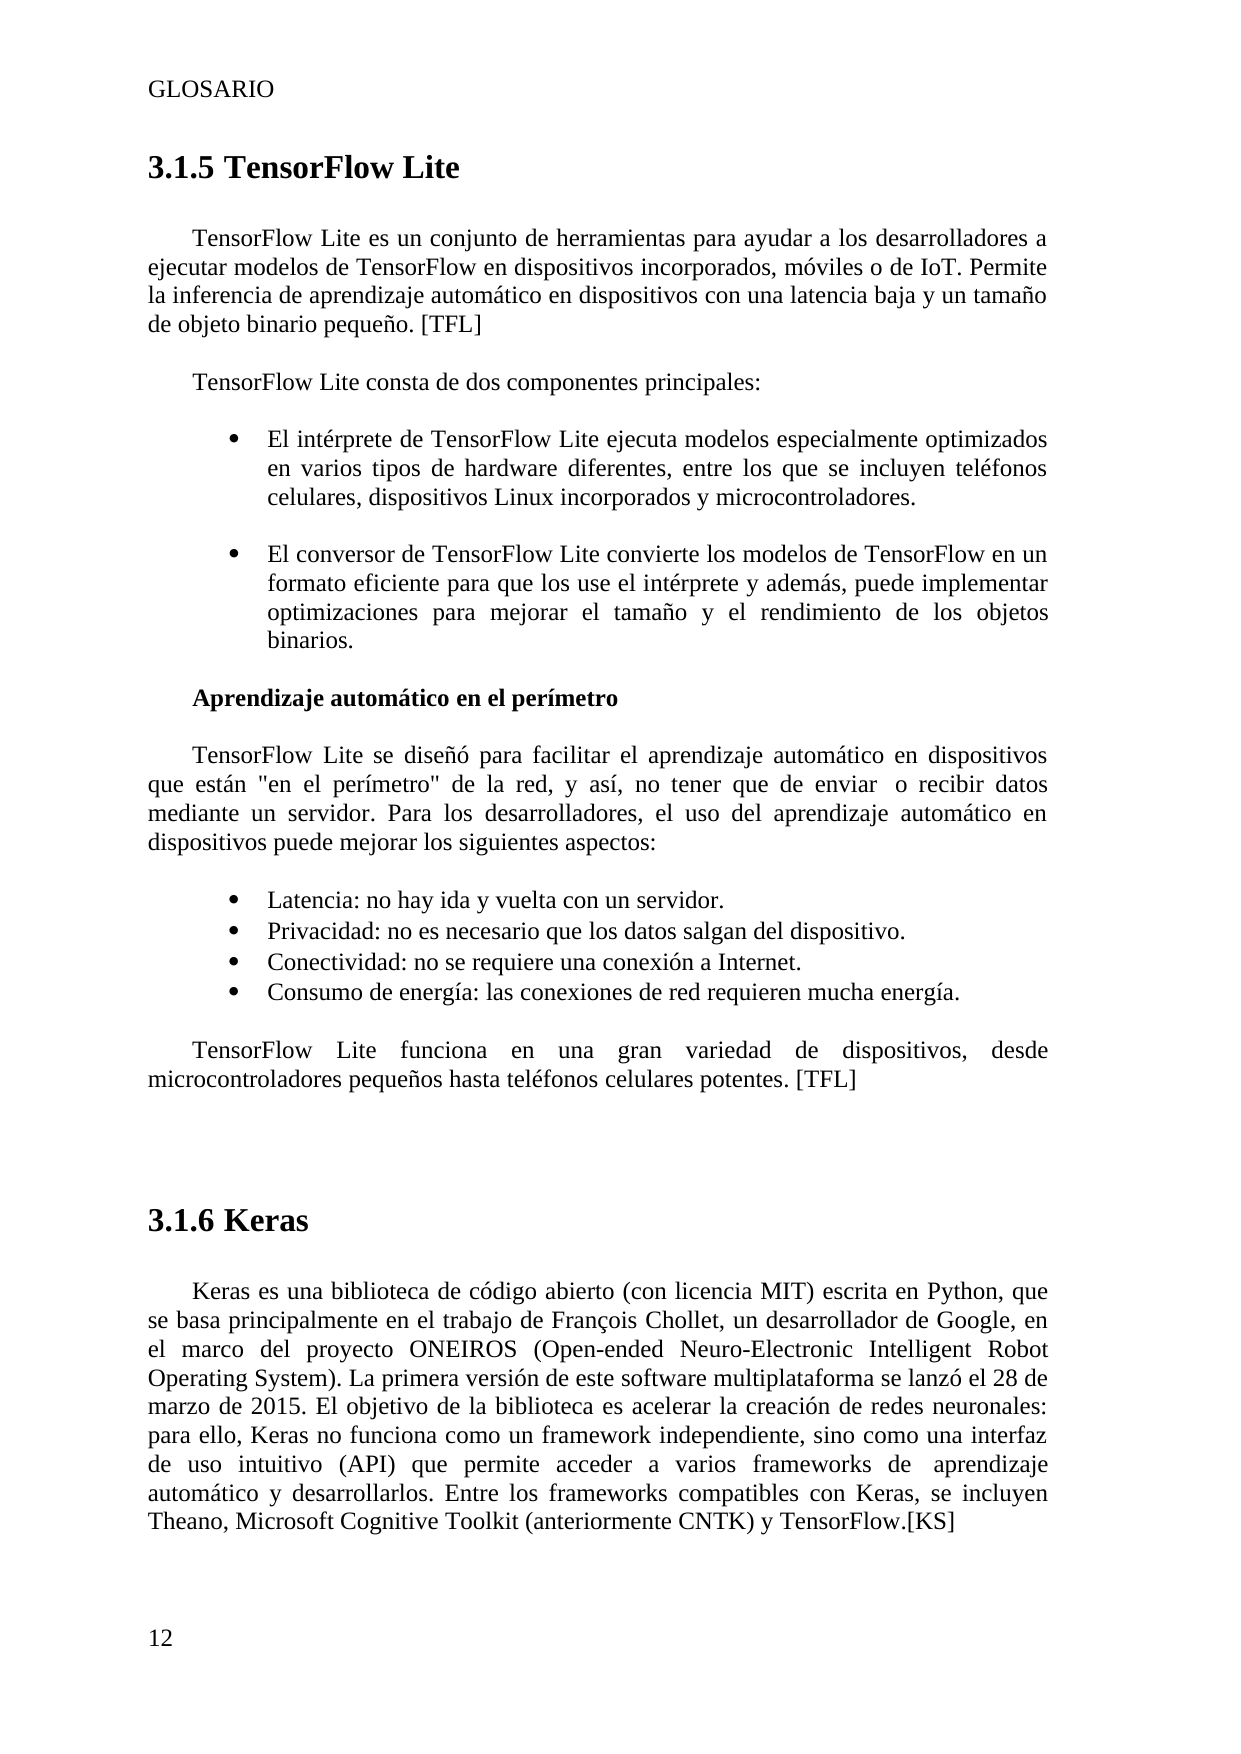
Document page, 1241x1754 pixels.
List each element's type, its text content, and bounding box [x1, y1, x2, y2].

list El conversor de TensorFlow Lite convierte los modelos de TensorFlow en un formato eficiente para que los use el intérprete y además, puede implementar optimizaciones para mejorar el tamaño y el rendimiento de los objetos binarios. [229, 539, 1049, 654]
subtitle TensorFlow Lite [148, 147, 1173, 186]
subtitle Aprendizaje automático en el perímetro [192, 683, 1173, 712]
subtitle Keras [148, 1201, 1173, 1239]
list Consumo de energía: las conexiones de red requieren mucha energía. [229, 976, 1173, 1007]
text TensorFlow Lite es un conjunto de herramientas para ayudar a los desarrolladores a ejecutar modelos de TensorFlow en dispositivos incorporados, móviles o de IoT. Permite la inferencia de aprendizaje automático en dispositivos con una latencia baja y un tamaño de objeto binario pequeño. [TFL] [148, 223, 1048, 338]
text TensorFlow Lite funciona en una gran variedad de dispositivos, desde microcontroladores pequeños hasta teléfonos celulares potentes. [TFL] [148, 1036, 1048, 1093]
text TensorFlow Lite se diseñó para facilitar el aprendizaje automático en dispositivos que están "en el perímetro" de la red, y así, no tener que de enviar o recibir datos mediante un servidor. Para los desarrolladores, el uso del aprendizaje automático en dispositivos puede mejorar los siguientes aspectos: [148, 741, 1048, 856]
list Latencia: no hay ida y vuelta con un servidor. [229, 884, 1173, 915]
text TensorFlow Lite consta de dos componentes principales: [192, 367, 1173, 396]
list Privacidad: no es necesario que los datos salgan del dispositivo. [229, 915, 1173, 946]
text Keras es una biblioteca de código abierto (con licencia MIT) escrita en Python, que se basa principalmente en el trabajo de François Chollet, un desarrollador de Google, en el marco del proyecto ONEIROS (Open-ended Neuro-Electronic Intelligent Robot Operating System). La primera versión de este software multiplataforma se lanzó el 28 de marzo de 2015. El objetivo de la biblioteca es acelerar la creación de redes neuronales: para ello, Keras no funciona como un framework independiente, sino como una interfaz de uso intuitivo (API) que permite acceder a varios frameworks de aprendizaje automático y desarrollarlos. Entre los frameworks compatibles con Keras, se incluyen Theano, Microsoft Cognitive Toolkit (anteriormente CNTK) y TensorFlow.[KS] [148, 1276, 1049, 1535]
list El intérprete de TensorFlow Lite ejecuta modelos especialmente optimizados en varios tipos de hardware diferentes, entre los que se incluyen teléfonos celulares, dispositivos Linux incorporados y microcontroladores. [229, 424, 1048, 511]
list Conectividad: no se requiere una conexión a Internet. [229, 946, 1173, 976]
